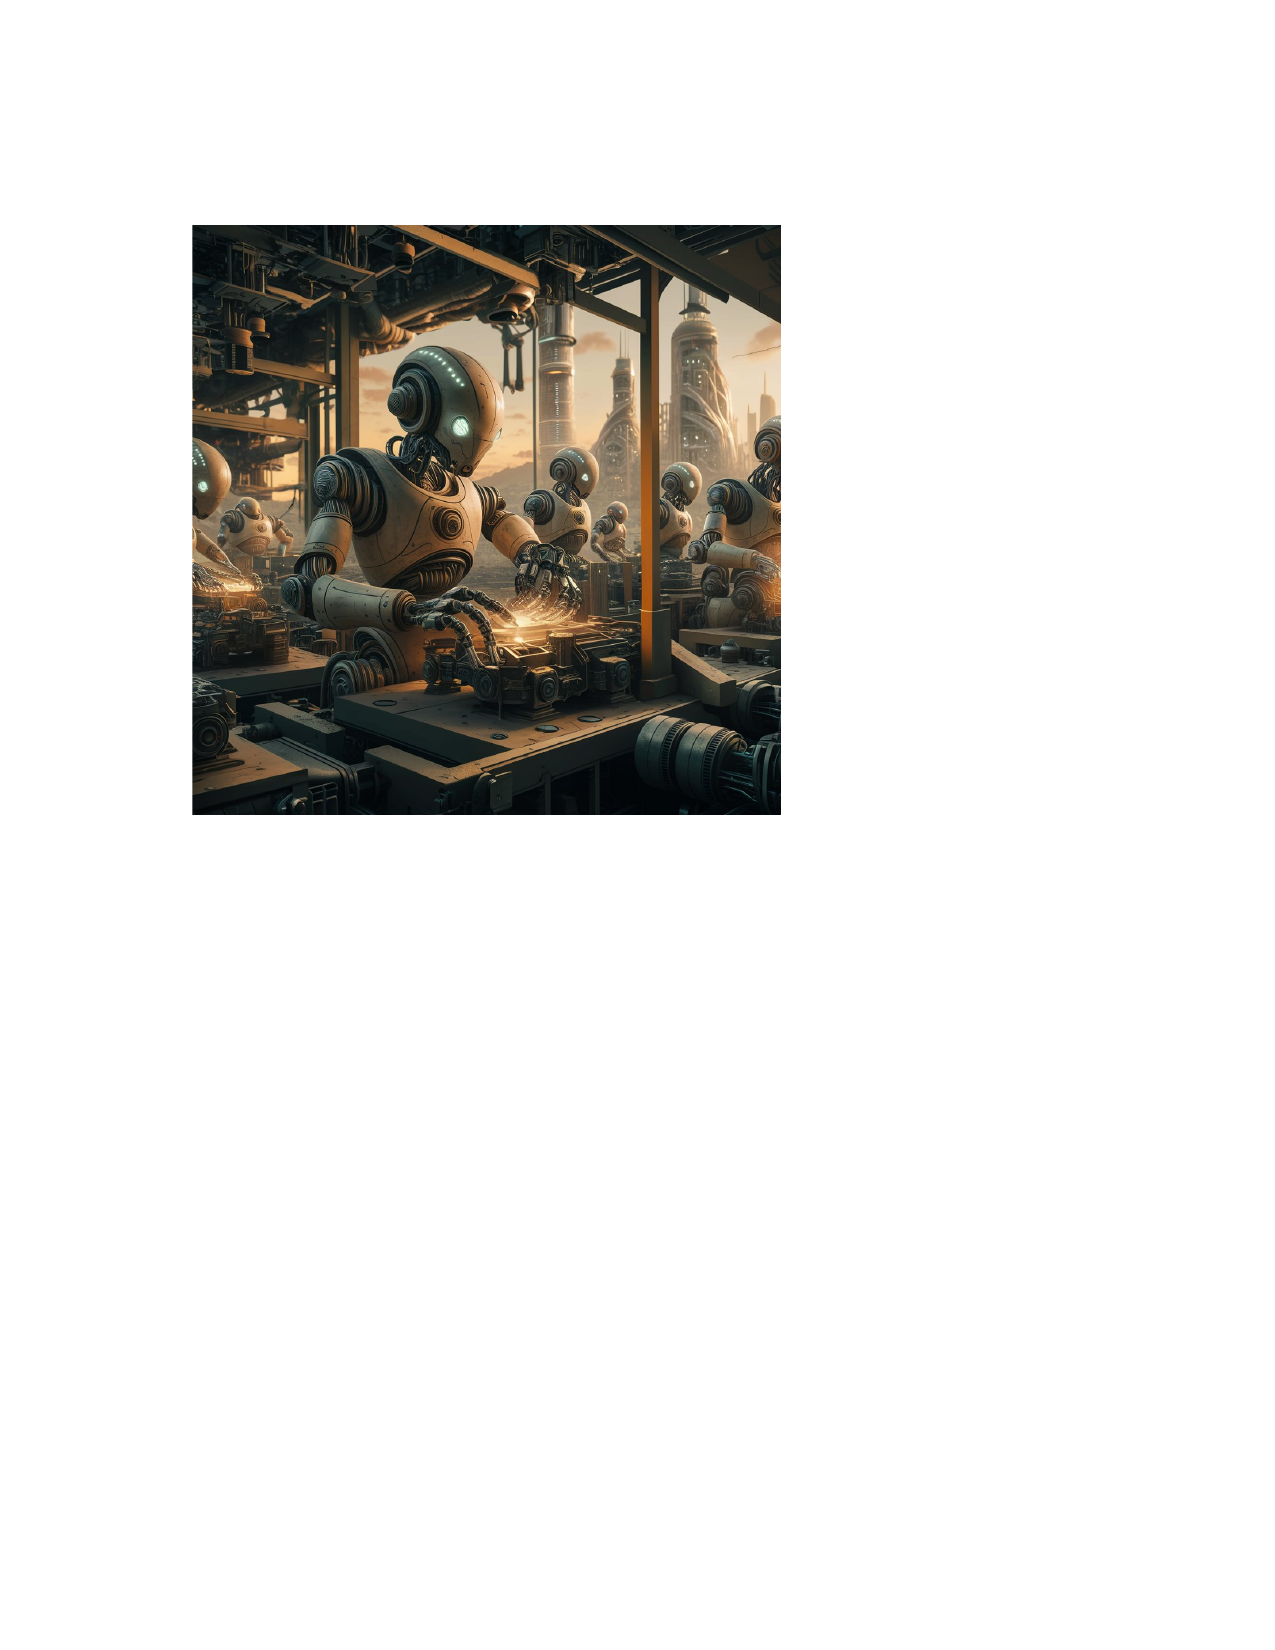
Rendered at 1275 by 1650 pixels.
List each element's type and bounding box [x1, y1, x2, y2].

picture [192, 225, 781, 815]
